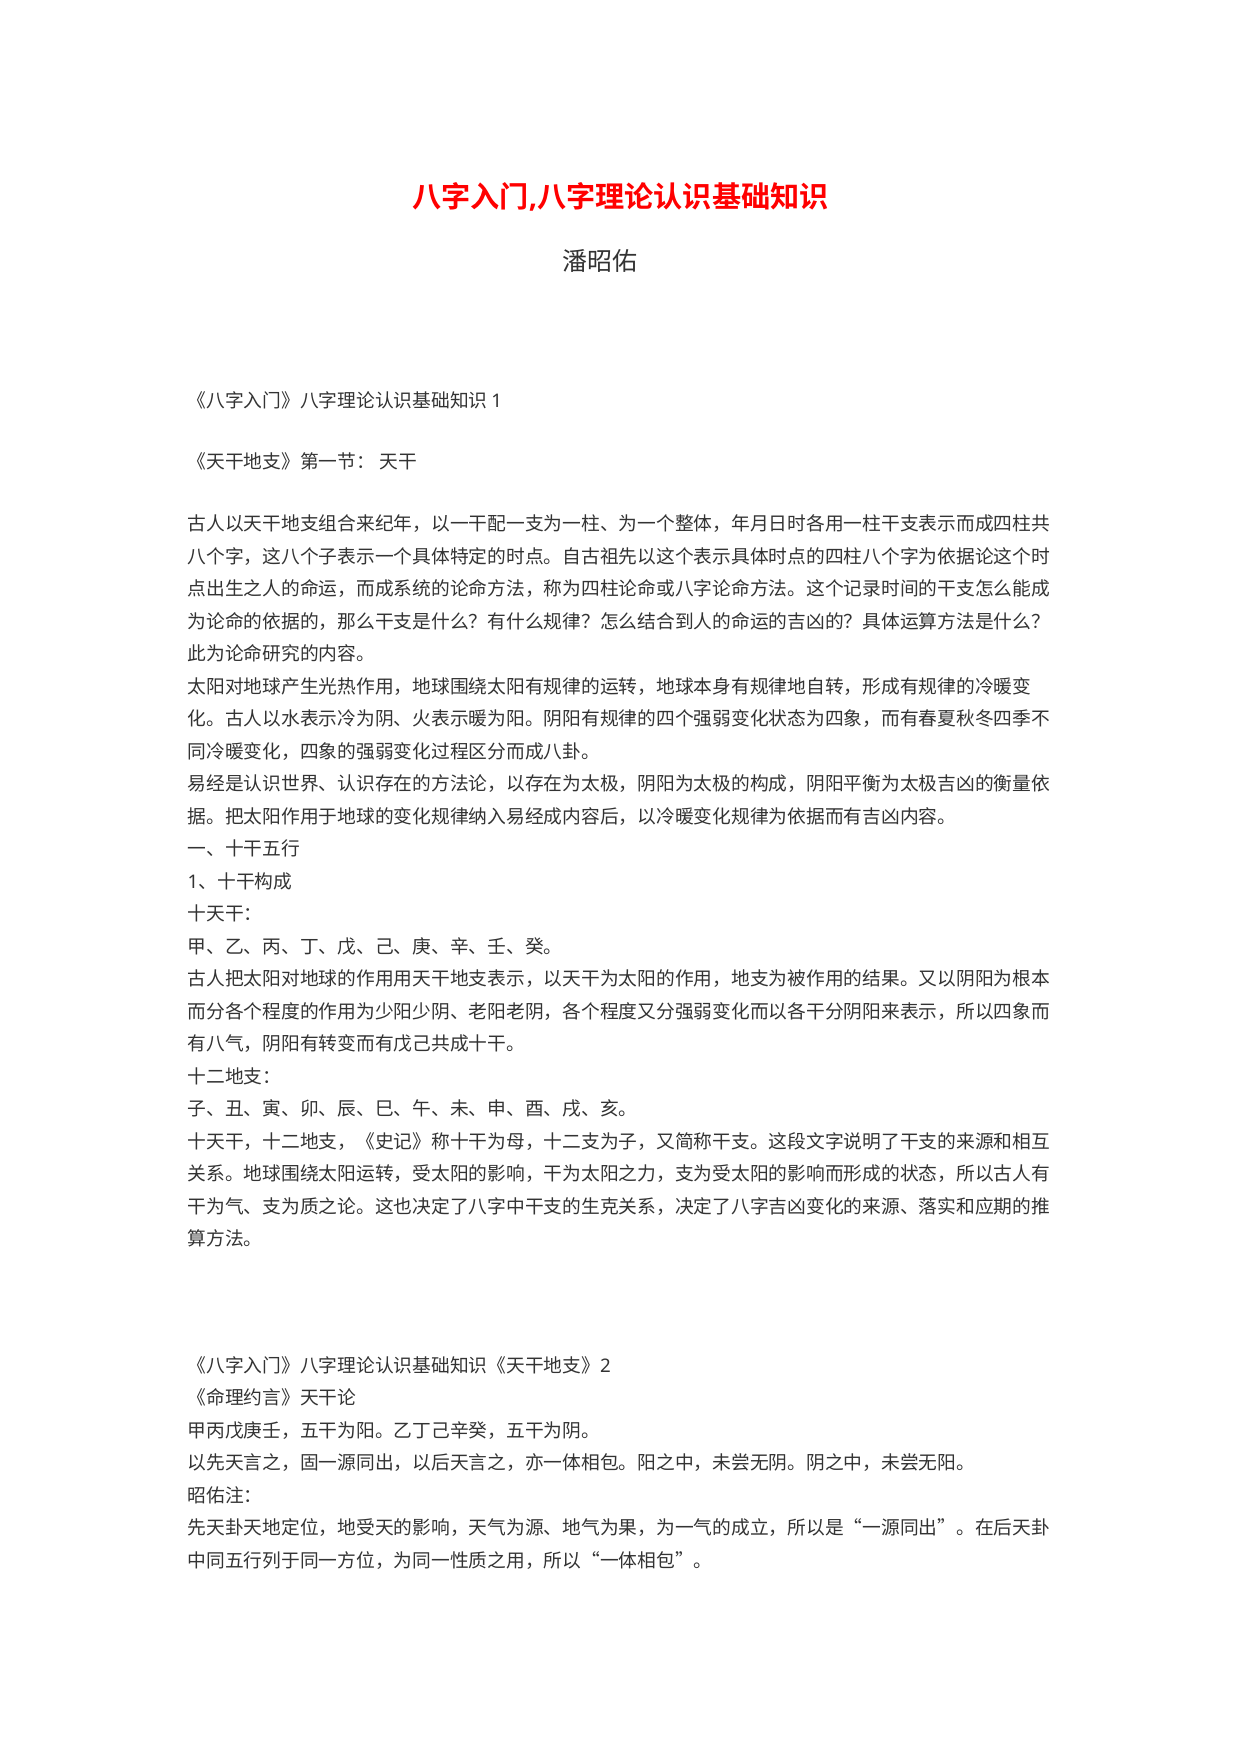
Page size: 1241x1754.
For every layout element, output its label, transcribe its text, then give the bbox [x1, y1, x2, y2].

table_header 八字入门,八字理论认识基础知识 [188, 162, 1053, 227]
table_cell [188, 227, 1053, 1286]
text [187, 1348, 1053, 1575]
